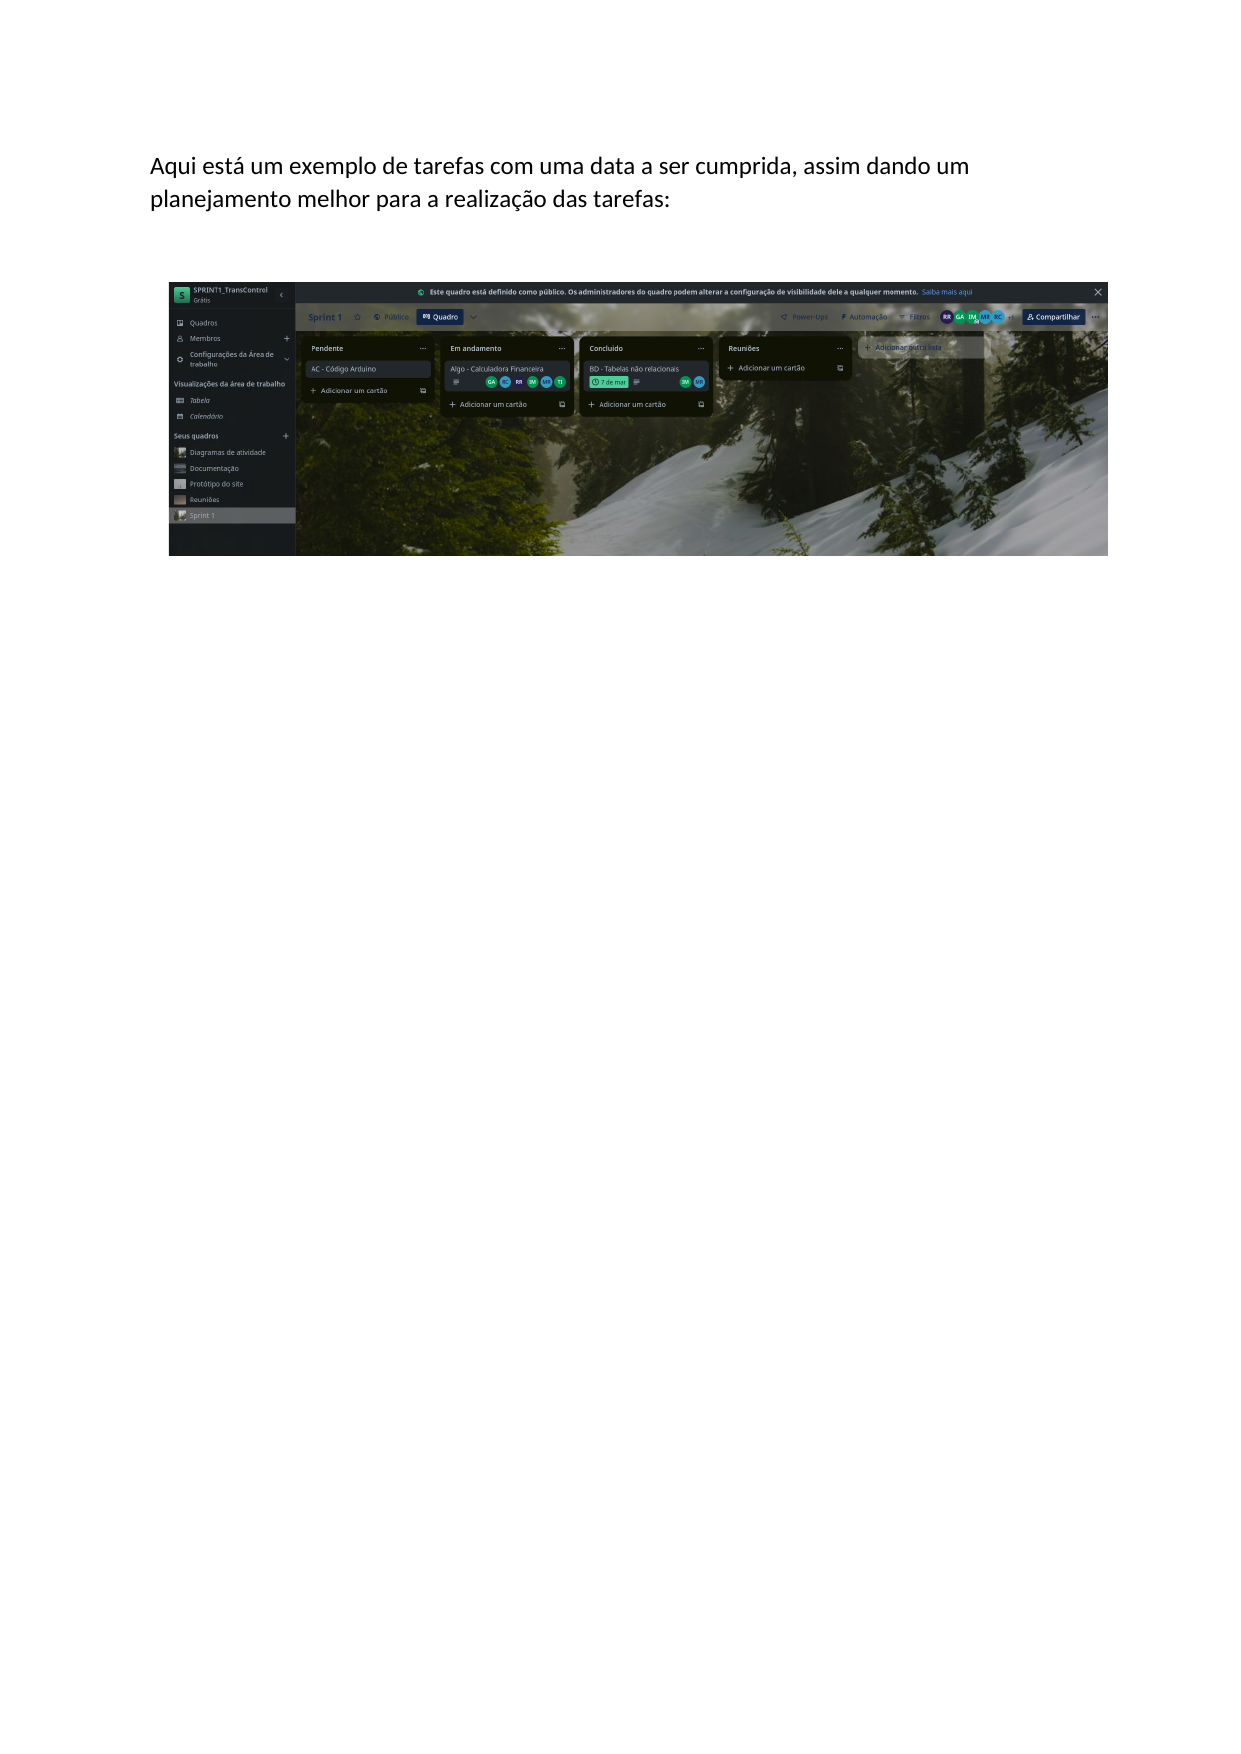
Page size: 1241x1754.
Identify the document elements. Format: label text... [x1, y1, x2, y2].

text Aqui está um exemplo de tarefas com uma data a ser cumprida, assim dando um planejamento melhor para a realização das tarefas: [150, 150, 1090, 213]
